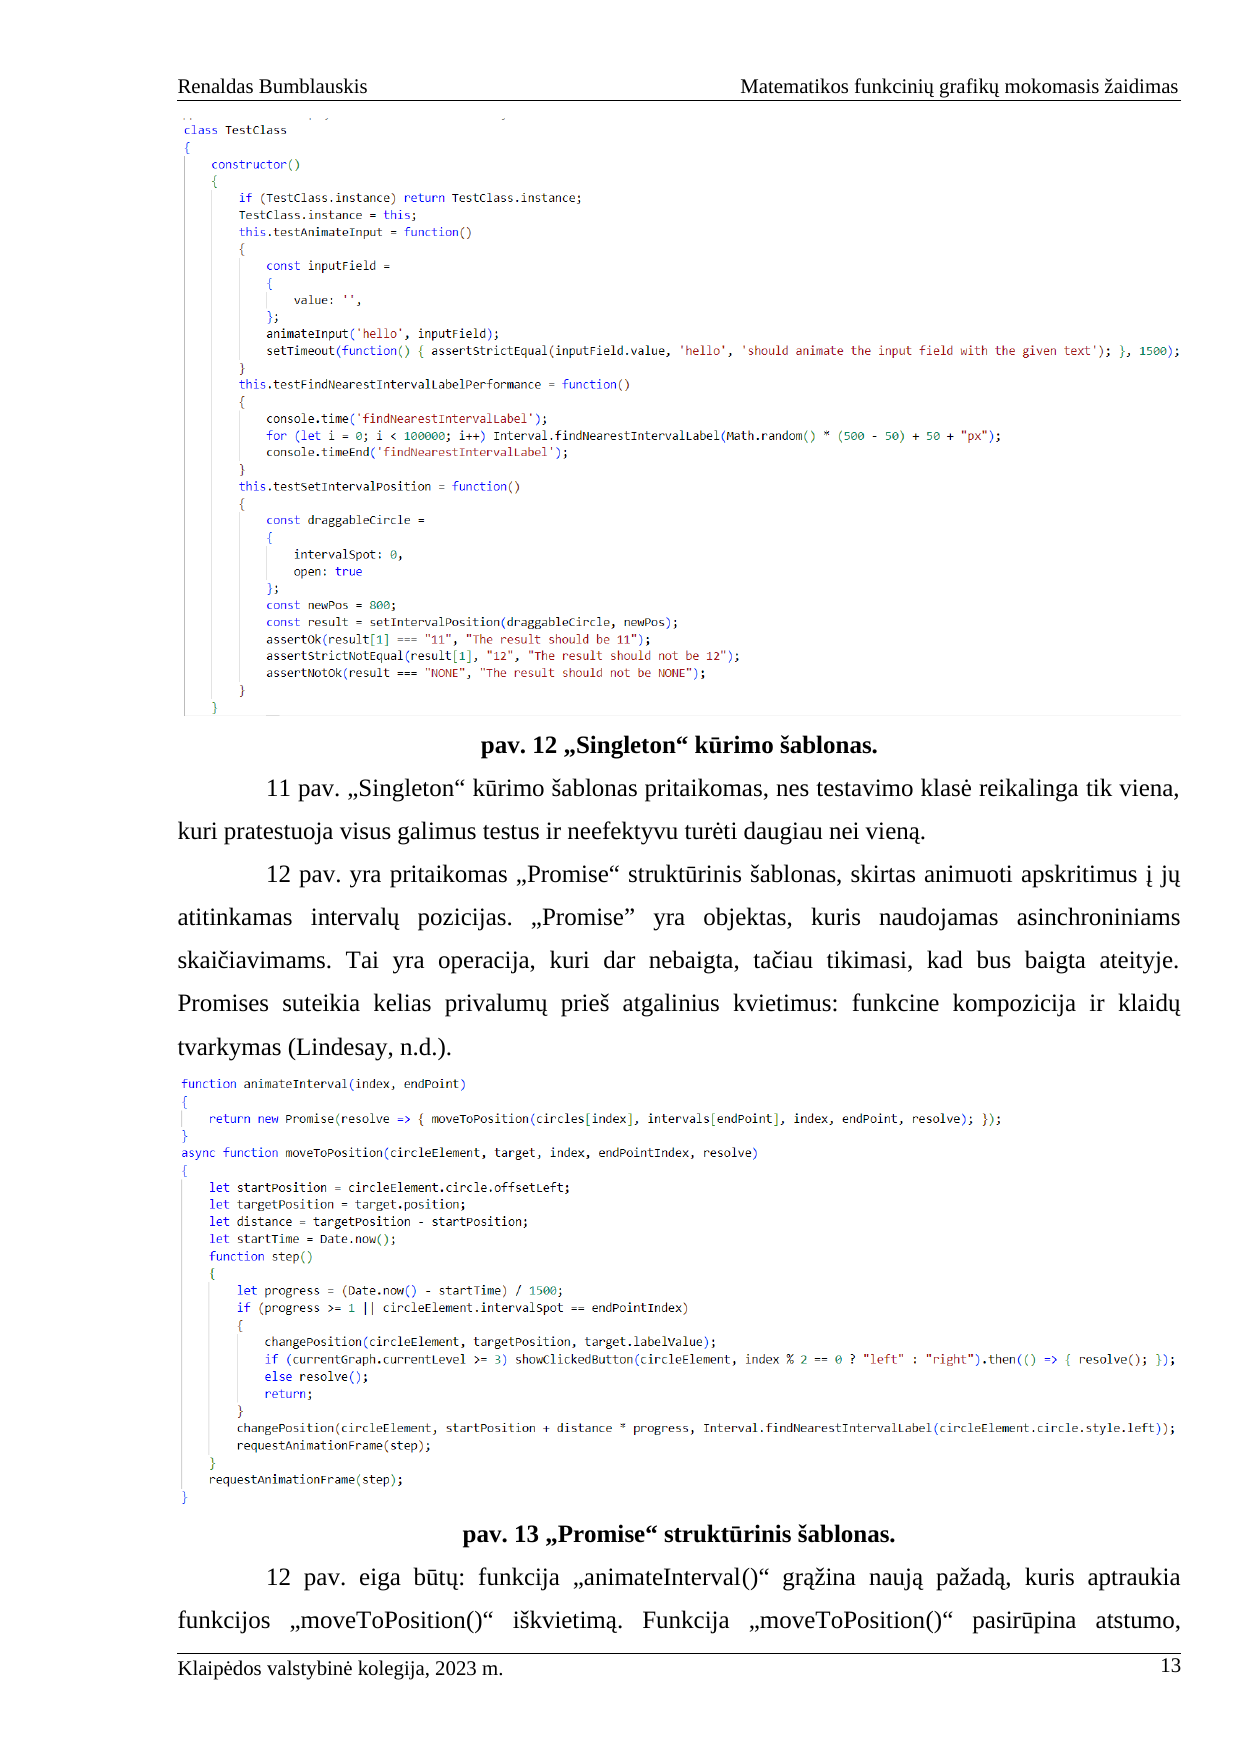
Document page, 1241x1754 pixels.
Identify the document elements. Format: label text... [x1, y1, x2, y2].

picture [177, 1074, 1182, 1505]
picture [177, 118, 1182, 716]
text 11 pav. „Singleton“ kūrimo šablonas pritaikomas, nes testavimo klasė reikalinga tik viena, kuri pratestuoja visus galimus testus ir neefektyvu turėti daugiau nei vieną. [177, 773, 1181, 845]
text 12 pav. yra pritaikomas „Promise“ struktūrinis šablonas, skirtas animuoti apskritimus į jų atitinkamas intervalų pozicijas. „Promise” yra objektas, kuris naudojamas asinchroniniams skaičiavimams. Tai yra operacija, kuri dar nebaigta, tačiau tikimasi, kad bus baigta ateityje. Promises suteikia kelias privalumų prieš atgalinius kvietimus: funkcine kompozicija ir klaidų tvarkymas (Lindesay, n.d.). [177, 859, 1181, 1060]
